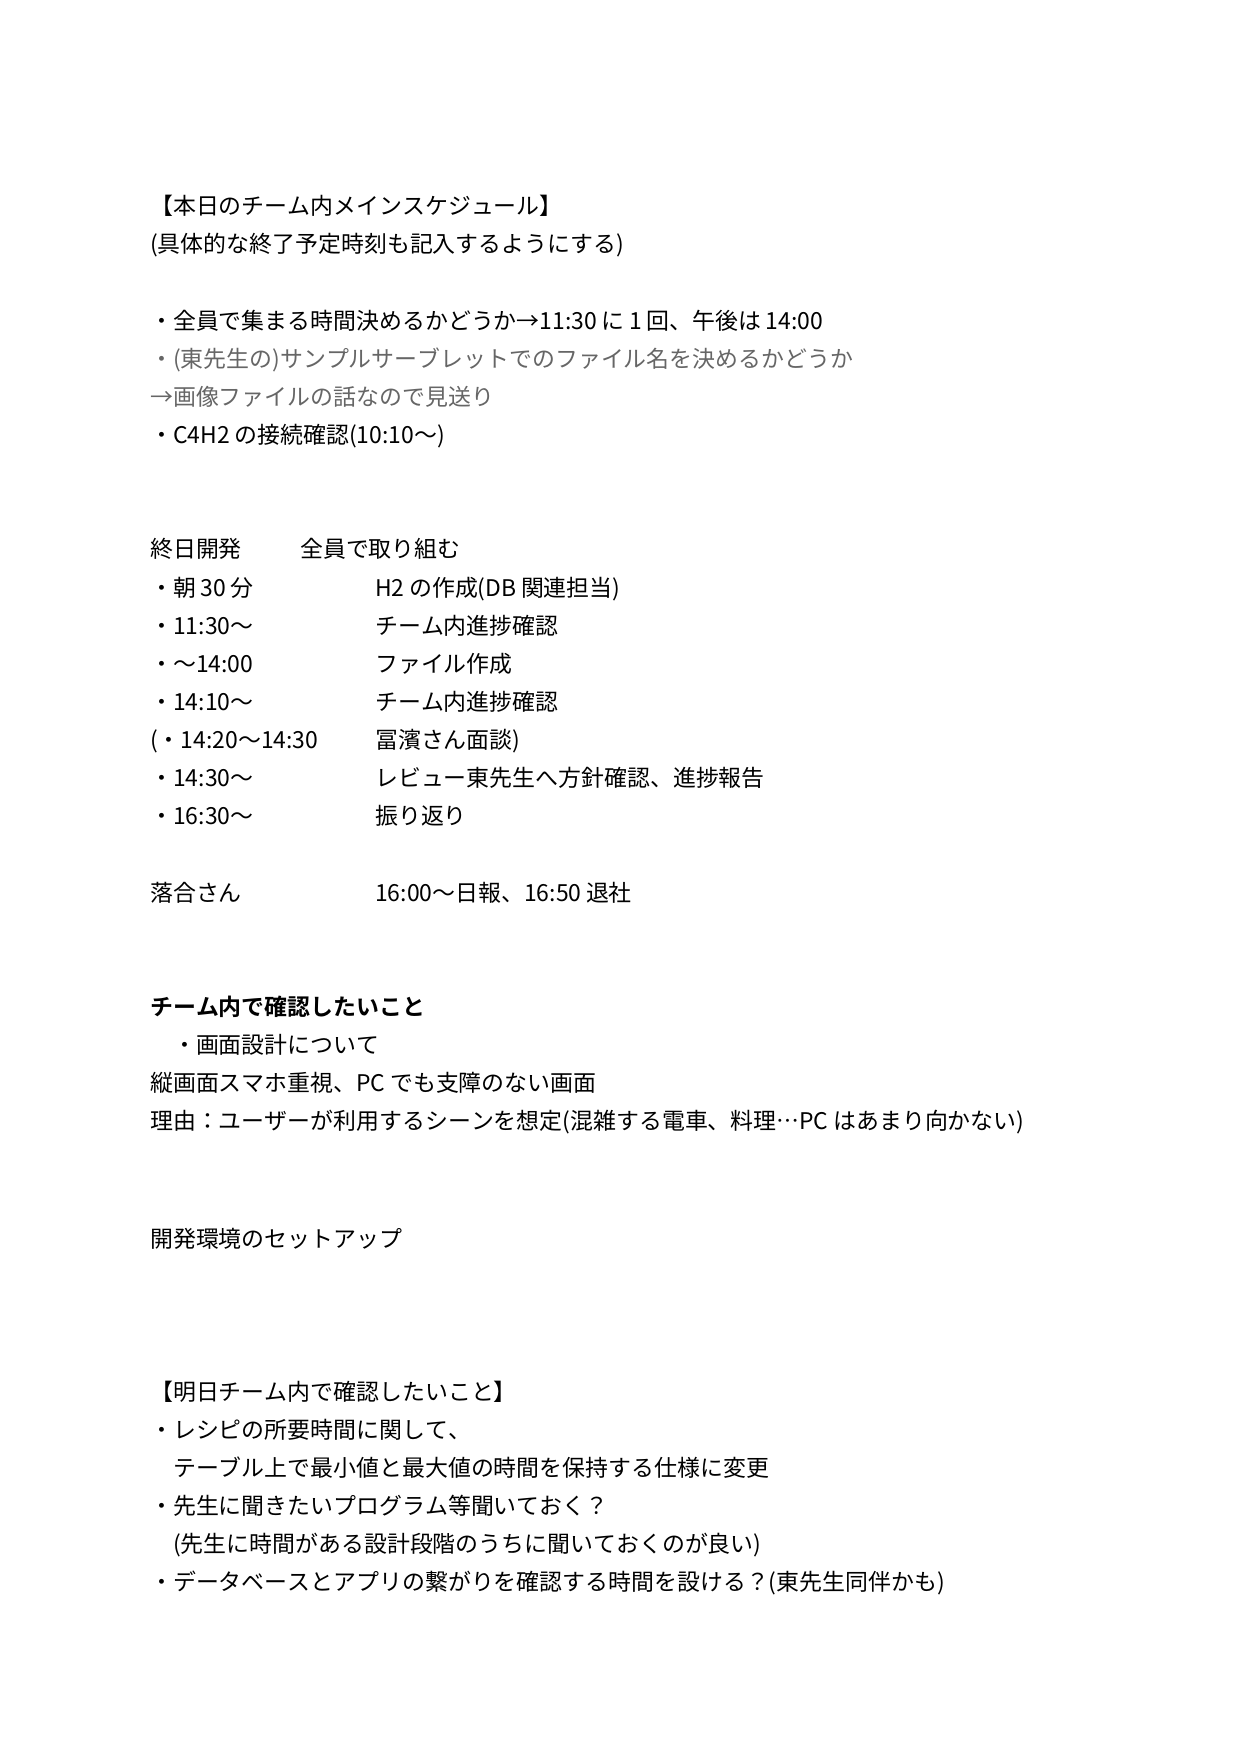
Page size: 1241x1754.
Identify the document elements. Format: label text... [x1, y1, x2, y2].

text (・14:20～14:30 冨濱さん面談) [150, 722, 1090, 755]
text チーム内で確認したいこと [150, 989, 1090, 1022]
text 開発環境のセットアップ [150, 1221, 1090, 1254]
text 【本日のチーム内メインスケジュール】 [150, 188, 1090, 221]
text 縦画面スマホ重視、PCでも支障のない画面 [150, 1065, 1090, 1098]
text ・データベースとアプリの繋がりを確認する時間を設ける？(東先生同伴かも) [150, 1564, 1090, 1597]
text ・先生に聞きたいプログラム等聞いておく？ [150, 1488, 1090, 1521]
text ・全員で集まる時間決めるかどうか→11:30に1回、午後は14:00 [150, 302, 1090, 336]
text ・C4H2の接続確認(10:10～) [150, 417, 1090, 450]
text ・11:30～ チーム内進捗確認 [150, 607, 1090, 641]
text 落合さん 16:00～日報、16:50退社 [150, 874, 1090, 908]
text ・(東先生の)サンプルサーブレットでのファイル名を決めるかどうか [150, 341, 1090, 374]
text 理由：ユーザーが利用するシーンを想定(混雑する電車、料理…PCはあまり向かない) [150, 1103, 1090, 1136]
text →画像ファイルの話なので見送り [150, 379, 1090, 412]
text 【明日チーム内で確認したいこと】 [150, 1373, 1090, 1407]
text ・14:10～ チーム内進捗確認 [150, 684, 1090, 717]
text (具体的な終了予定時刻も記入するようにする) [150, 226, 1090, 259]
text ・14:30～ レビュー東先生へ方針確認、進捗報告 [150, 760, 1090, 793]
text ・～14:00 ファイル作成 [150, 646, 1090, 679]
text ・レシピの所要時間に関して、 [150, 1412, 1090, 1445]
text テーブル上で最小値と最大値の時間を保持する仕様に変更 [150, 1450, 1090, 1483]
text (先生に時間がある設計段階のうちに聞いておくのが良い) [150, 1526, 1090, 1559]
text ・16:30～ 振り返り [150, 798, 1090, 831]
text 終日開発 全員で取り組む [150, 531, 1090, 564]
text ・画面設計について [150, 1027, 1090, 1060]
text ・朝30分 H2の作成(DB関連担当) [150, 569, 1090, 603]
